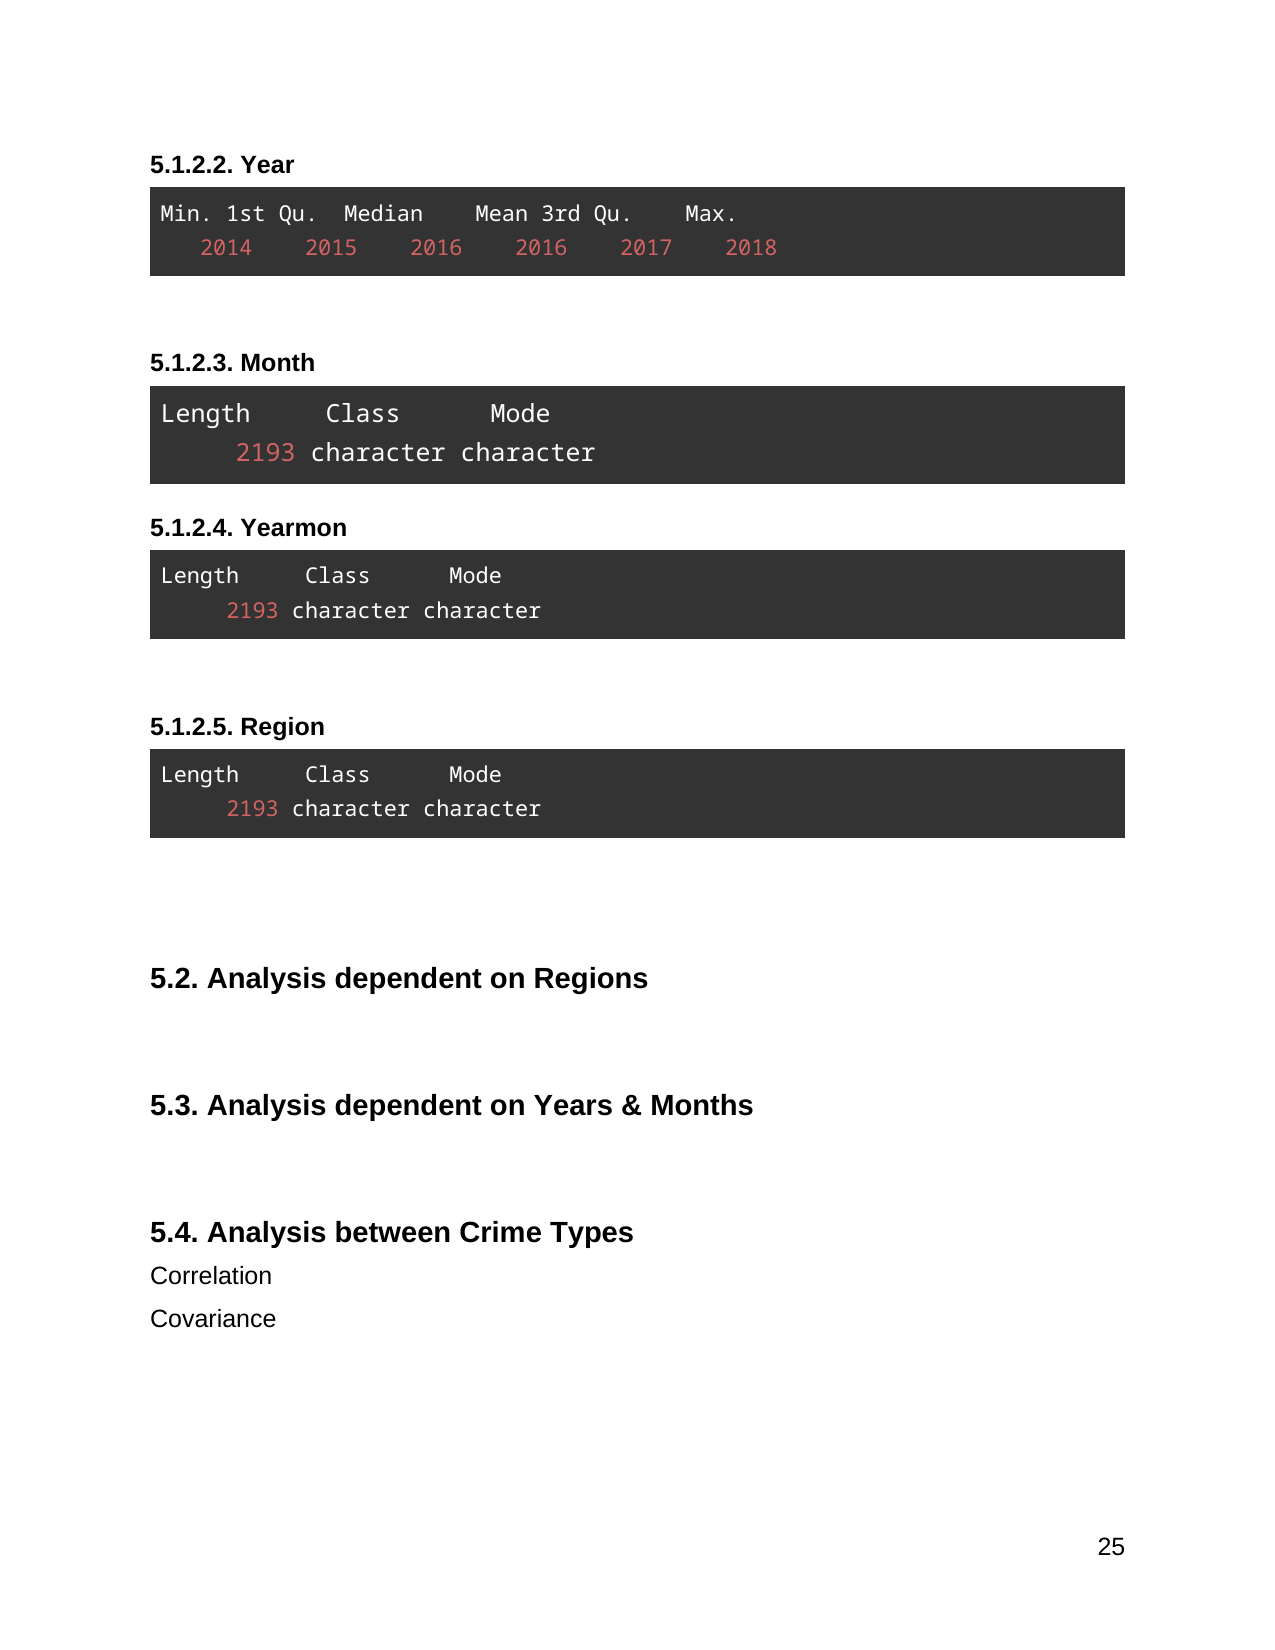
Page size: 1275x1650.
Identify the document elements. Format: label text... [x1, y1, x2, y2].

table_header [150, 386, 1125, 484]
text Correlation [150, 1261, 1125, 1289]
subtitle 5.4. Analysis between Crime Types [150, 1215, 1125, 1248]
subtitle 5.1.2.3. Month [150, 348, 1125, 377]
subtitle 5.2. Analysis dependent on Regions [150, 961, 1125, 995]
table_header Length Class Mode 2193 character character [150, 550, 1125, 639]
subtitle 5.1.2.2. Year [150, 150, 1125, 179]
subtitle 5.1.2.4. Yearmon [150, 513, 1125, 542]
table_header Length Class Mode 2193 character character [150, 749, 1125, 838]
text Covariance [150, 1304, 1125, 1333]
subtitle 5.3. Analysis dependent on Years & Months [150, 1088, 1125, 1122]
table_header Min. 1st Qu. Median Mean 3rd Qu. Max. 2014 2015 2016 2016 2017 2018 [150, 187, 1125, 276]
subtitle 5.1.2.5. Region [150, 711, 1125, 740]
